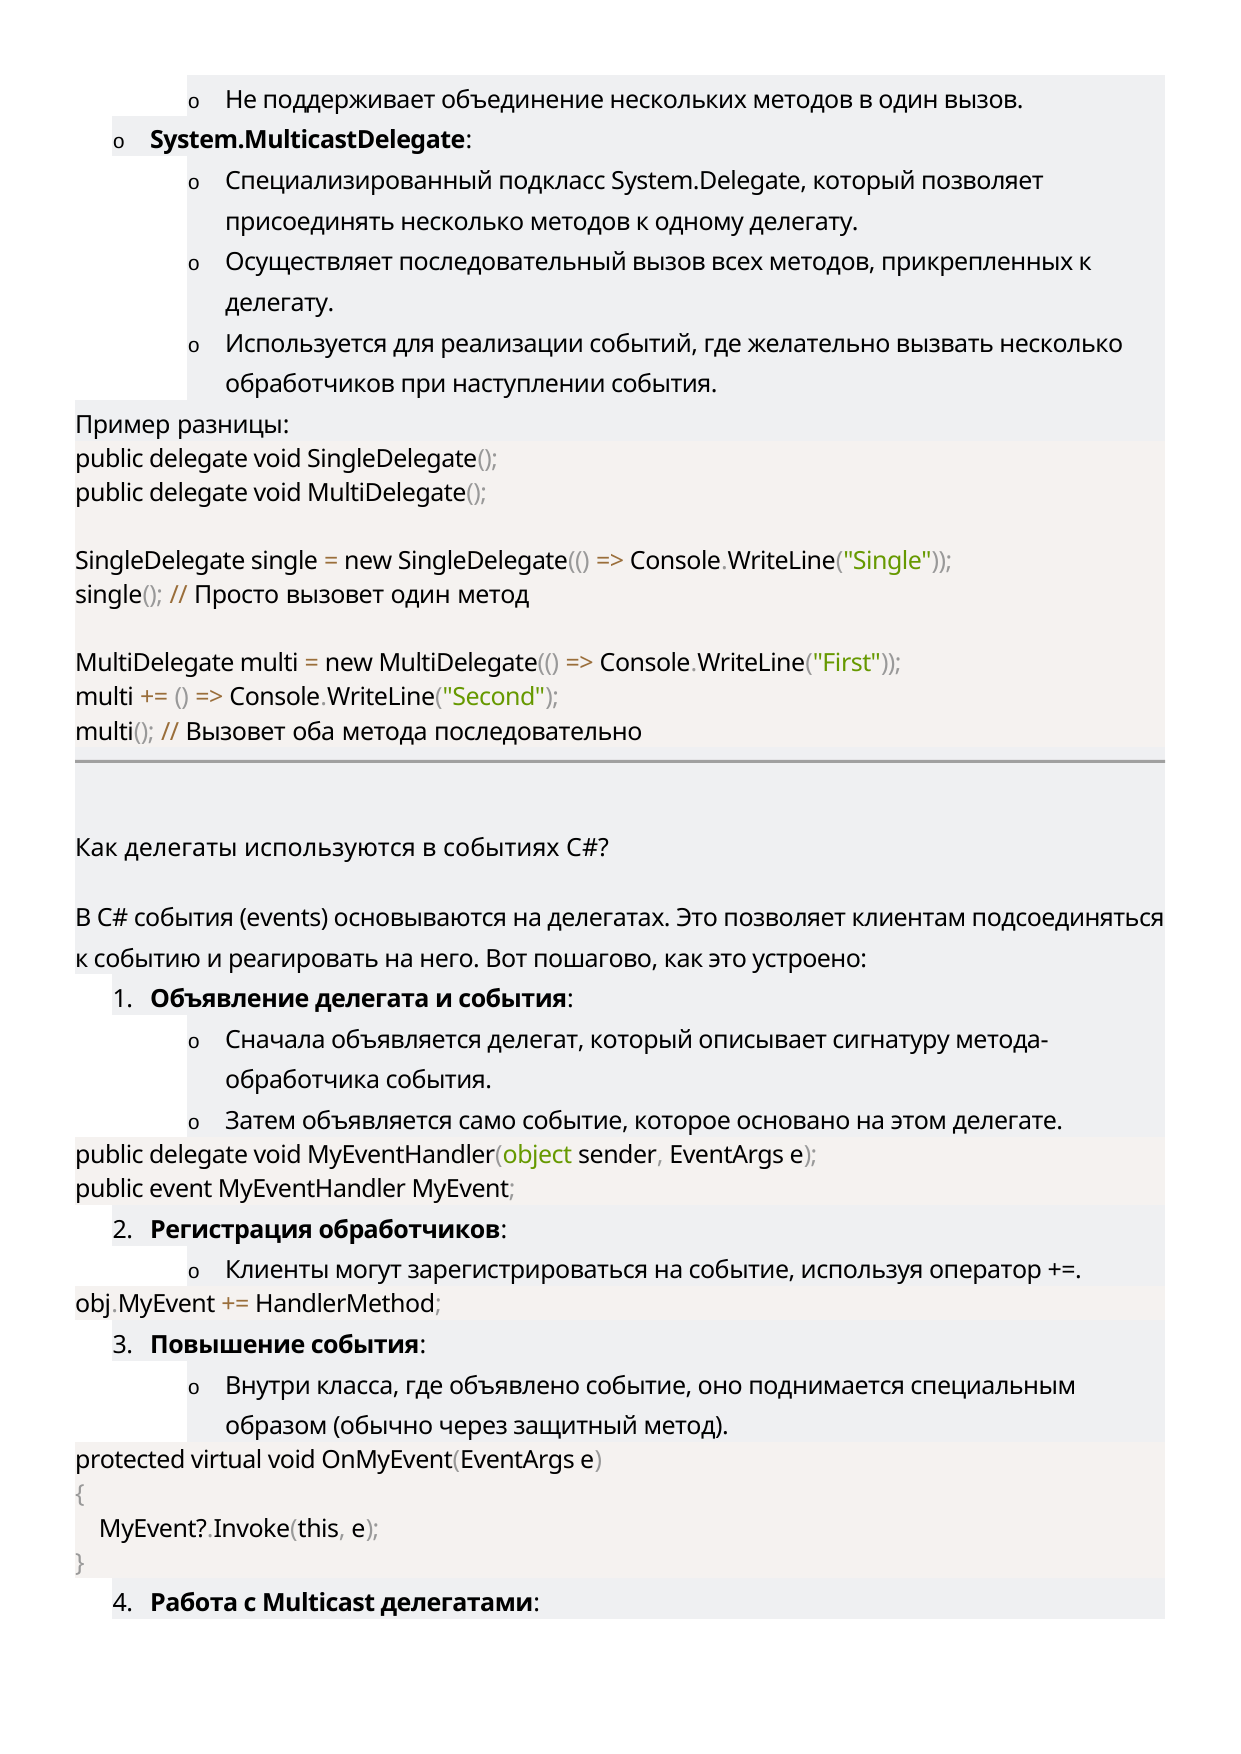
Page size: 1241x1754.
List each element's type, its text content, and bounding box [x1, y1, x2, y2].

list System.MulticastDelegate: [112, 116, 1165, 156]
text В C# события (events) основываются на делегатах. Это позволяет клиентам подсоединяться к событию и реагировать на него. Вот пошагово, как это устроено: [75, 893, 1165, 974]
list Клиенты могут зарегистрироваться на событие, используя оператор +=. [187, 1246, 1165, 1286]
list Работа с Multicast делегатами: [112, 1578, 1165, 1619]
text SingleDelegate single = new SingleDelegate(() => Console.WriteLine("Single")); [75, 543, 1165, 577]
text } [75, 1544, 1165, 1578]
text MyEvent?.Invoke(this, e); [75, 1510, 1165, 1544]
text { [75, 1476, 1165, 1510]
text public event MyEventHandler MyEvent; [75, 1171, 1165, 1205]
text multi(); // Вызовет оба метода последовательно [75, 713, 1165, 747]
list Затем объявляется само событие, которое основано на этом делегате. [187, 1096, 1165, 1137]
list Сначала объявляется делегат, который описывает сигнатуру метода-обработчика события. [187, 1015, 1165, 1096]
text public delegate void SingleDelegate(); [75, 441, 1165, 475]
text Как делегаты используются в событиях C#? [75, 817, 1165, 864]
text protected virtual void OnMyEvent(EventArgs e) [75, 1442, 1165, 1476]
list Используется для реализации событий, где желательно вызвать несколько обработчиков при наступлении события. [187, 319, 1165, 400]
list Повышение события: [112, 1320, 1165, 1361]
list Объявление делегата и события: [112, 974, 1165, 1015]
list Осуществляет последовательный вызов всех методов, прикрепленных к делегату. [187, 237, 1165, 319]
list Внутри класса, где объявлено событие, оно поднимается специальным образом (обычно через защитный метод). [187, 1361, 1165, 1442]
text public delegate void MyEventHandler(object sender, EventArgs e); [75, 1137, 1165, 1171]
list Специализированный подкласс System.Delegate, который позволяет присоединять несколько методов к одному делегату. [187, 156, 1165, 237]
list Регистрация обработчиков: [112, 1205, 1165, 1246]
text Пример разницы: [75, 400, 1165, 441]
text single(); // Просто вызовет один метод [75, 577, 1165, 611]
text MultiDelegate multi = new MultiDelegate(() => Console.WriteLine("First")); [75, 645, 1165, 679]
text public delegate void MultiDelegate(); [75, 475, 1165, 509]
text multi += () => Console.WriteLine("Second"); [75, 679, 1165, 713]
list Не поддерживает объединение нескольких методов в один вызов. [187, 75, 1165, 116]
text obj.MyEvent += HandlerMethod; [75, 1286, 1165, 1320]
